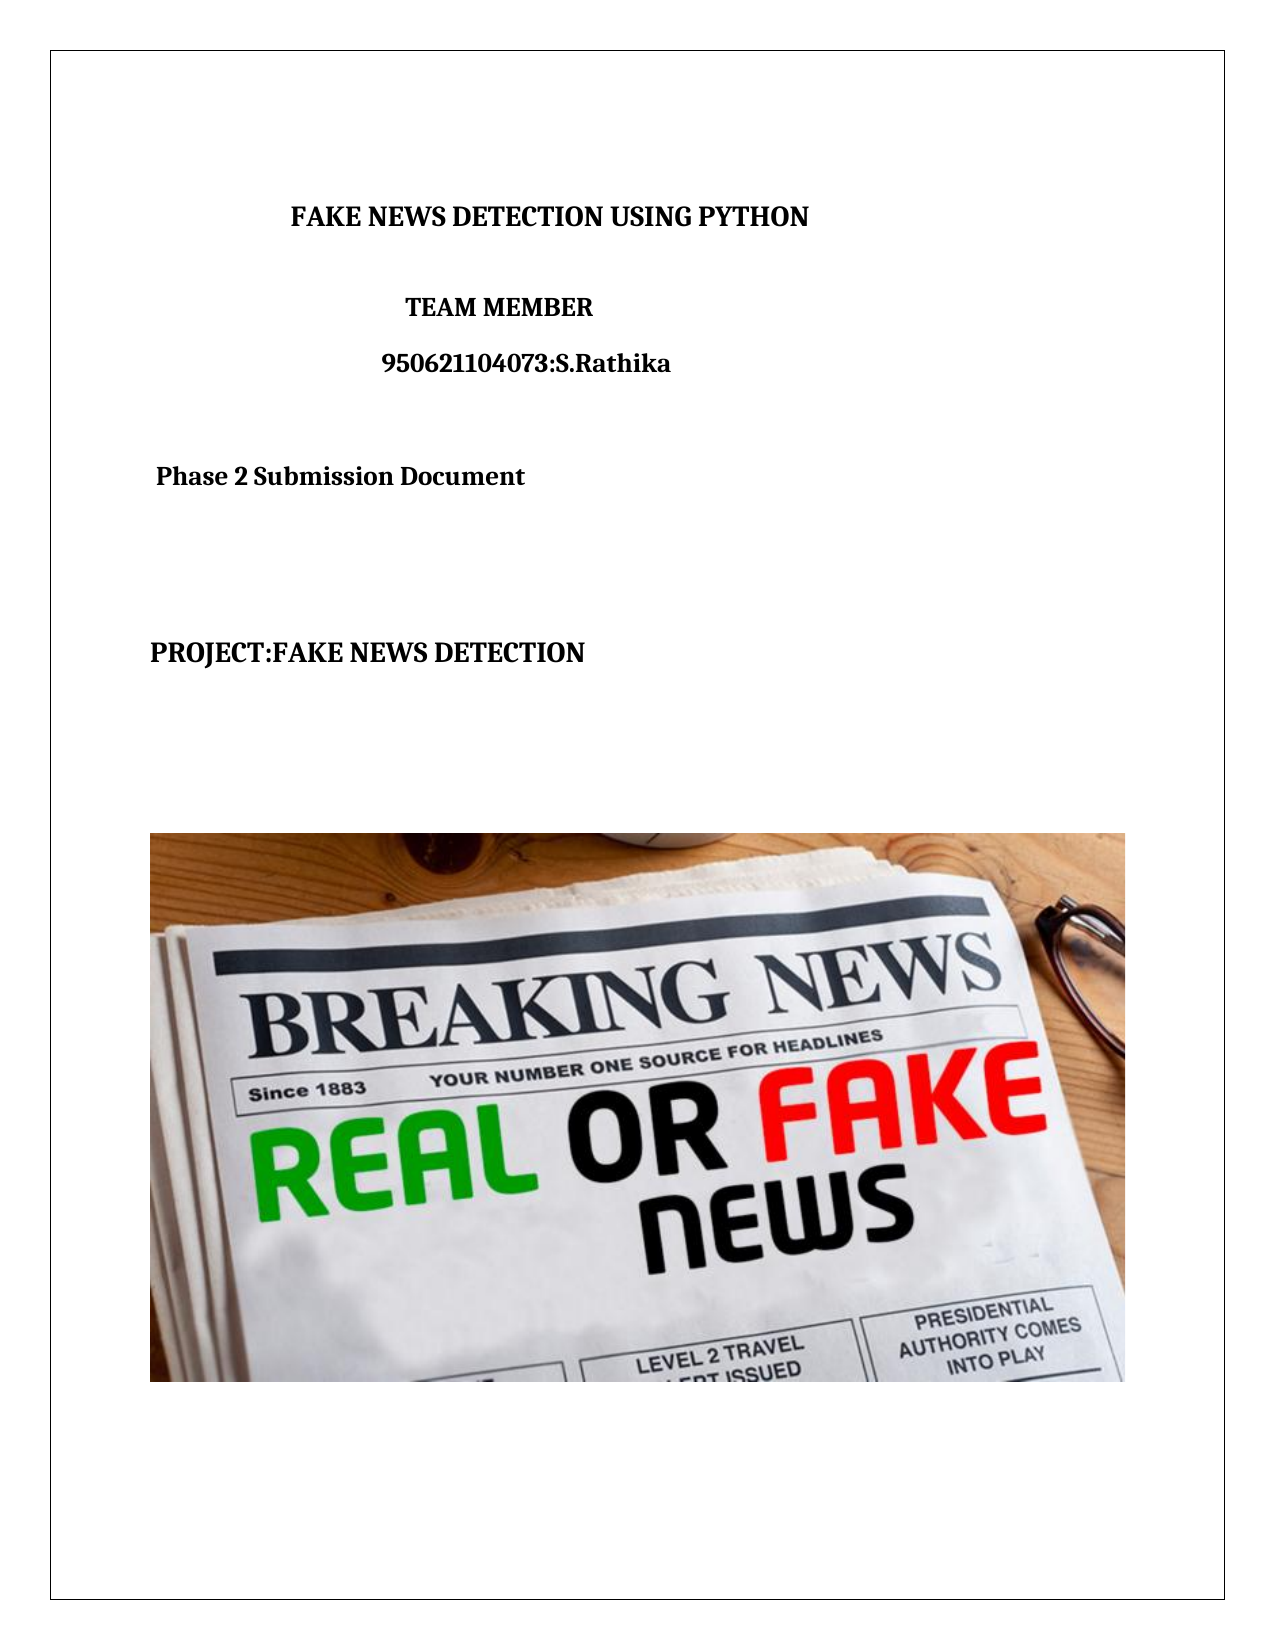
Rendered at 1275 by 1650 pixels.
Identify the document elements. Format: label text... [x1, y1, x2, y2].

subtitle 950621104073:S.Rathika [150, 348, 1125, 379]
subtitle TEAM MEMBER [150, 292, 1125, 323]
picture [150, 833, 1125, 1382]
subtitle Phase 2 Submission Document [150, 461, 1125, 492]
subtitle PROJECT:FAKE NEWS DETECTION [150, 636, 1125, 669]
subtitle FAKE NEWS DETECTION USING PYTHON [150, 200, 1125, 233]
